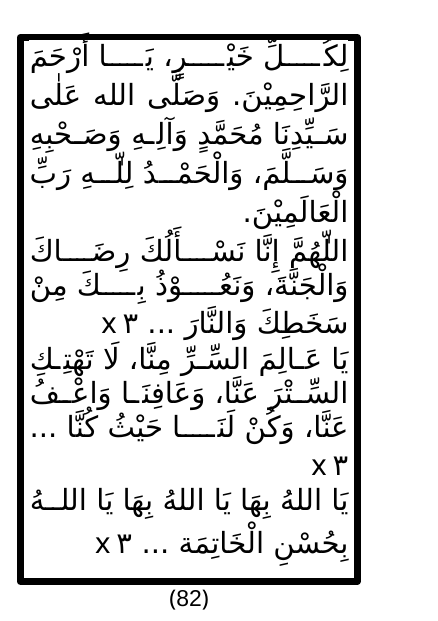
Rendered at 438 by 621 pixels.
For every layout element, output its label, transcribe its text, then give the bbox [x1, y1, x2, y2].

text يَا عَالِمَ السِّرِّ مِنَّا، لَا تَهْتِكِ السِّتْرَ عَنَّا، وَعَافِنَا وَاعْفُ عَنَّا، وَكُنْ لَنَا حَيْثُ كُنَّا ... x٣ [29, 342, 348, 484]
text اللّٰهُمَّ إِنَّا نَسْأَلُكَ رِضَاكَ وَالْجَنَّةَ، وَنَعُوْذُ بِكَ مِنْ سَخَطِكَ وَالنَّارَ ... x٣ [29, 234, 348, 342]
text يَا اللهُ بِهَا يَا اللهُ بِهَا يَا اللهُ بِحُسْنِ الْخَاتِمَة ... x٣ [29, 484, 348, 562]
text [29, 40, 348, 229]
